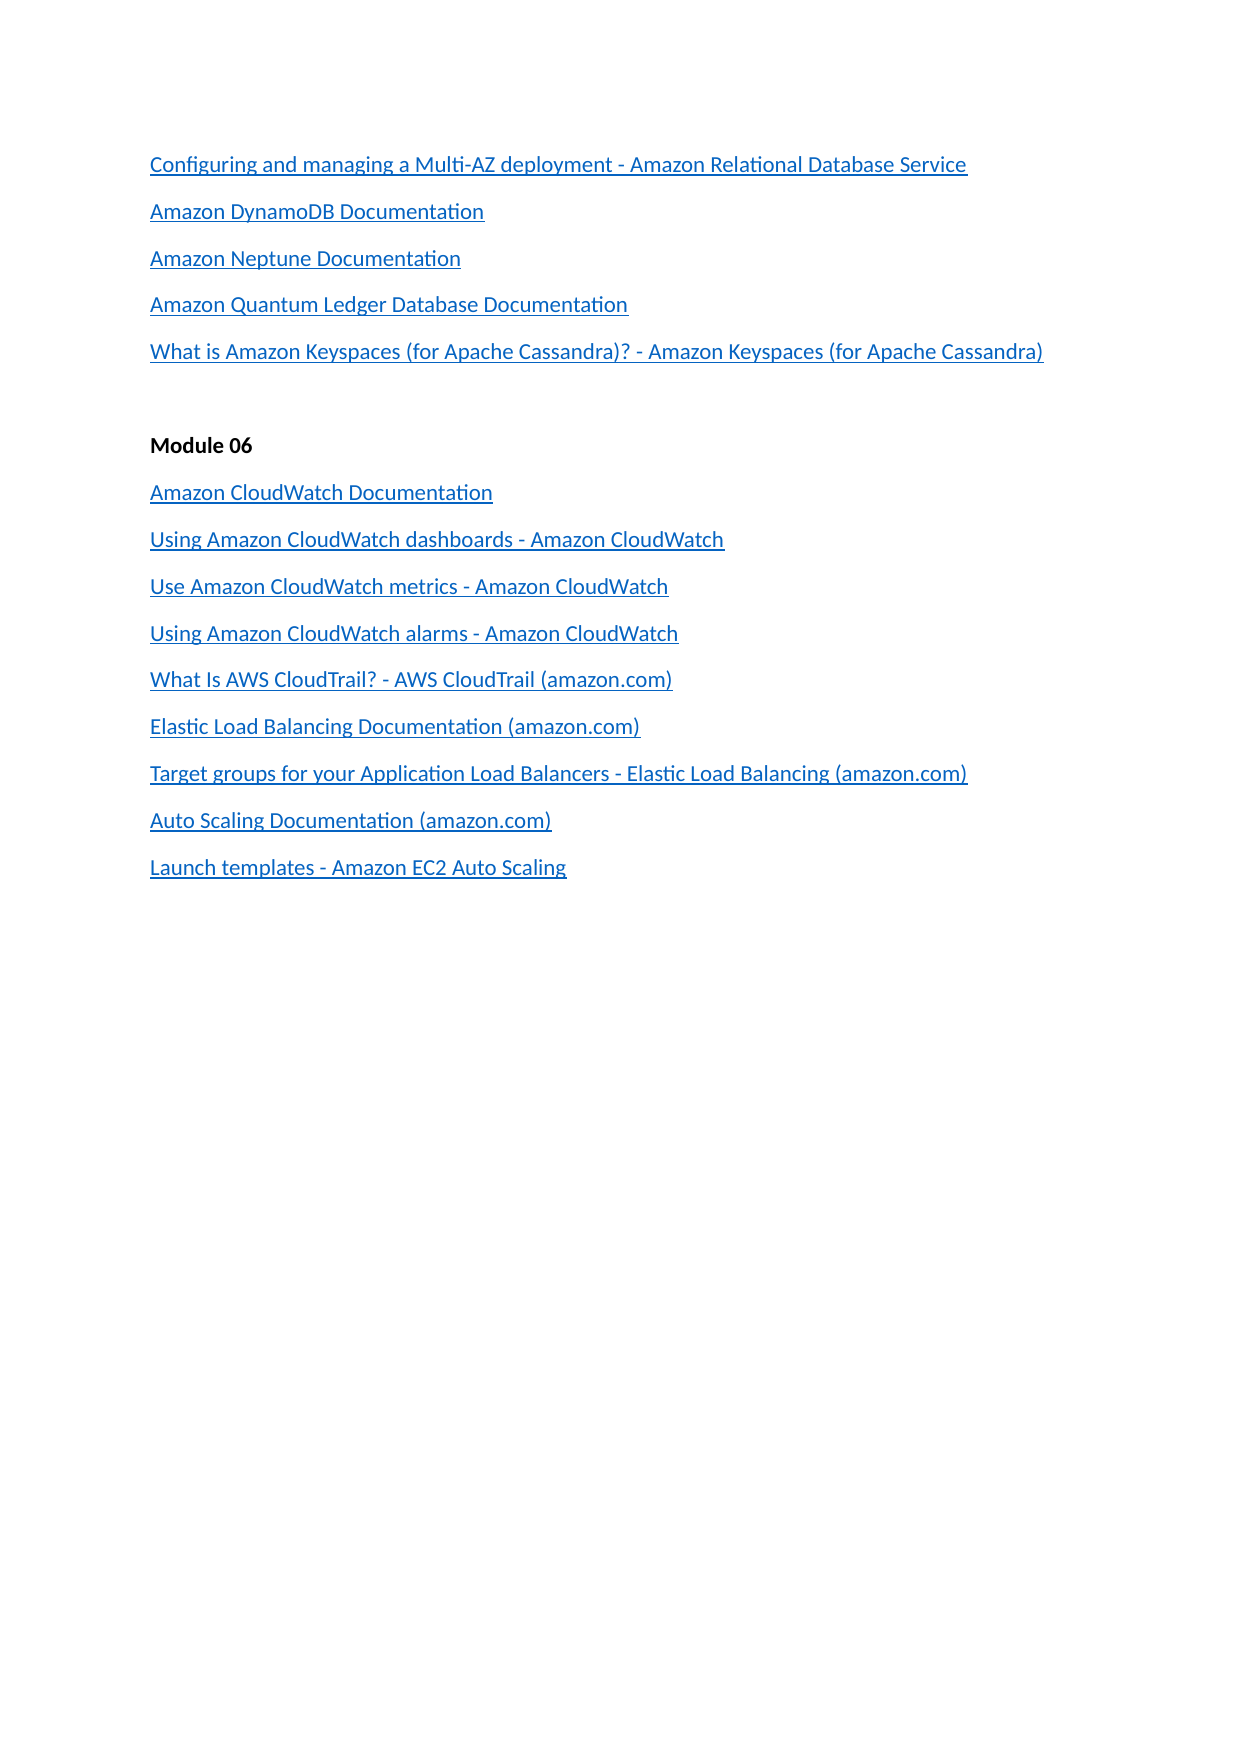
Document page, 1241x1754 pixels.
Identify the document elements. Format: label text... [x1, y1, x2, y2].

text Amazon Neptune Documentation [150, 244, 1090, 272]
text Launch templates - Amazon EC2 Auto Scaling [150, 853, 1090, 881]
text Auto Scaling Documentation (amazon.com) [150, 806, 1090, 834]
text Amazon CloudWatch Documentation [150, 478, 1090, 506]
text Configuring and managing a Multi-AZ deployment - Amazon Relational Database Service [150, 150, 1090, 178]
text Elastic Load Balancing Documentation (amazon.com) [150, 712, 1090, 741]
text Target groups for your Application Load Balancers - Elastic Load Balancing (amazon.com) [150, 759, 1090, 787]
text Use Amazon CloudWatch metrics - Amazon CloudWatch [150, 572, 1090, 600]
text Using Amazon CloudWatch alarms - Amazon CloudWatch [150, 619, 1090, 647]
text Module 06 [150, 431, 1090, 459]
text Using Amazon CloudWatch dashboards - Amazon CloudWatch [150, 525, 1090, 553]
text Amazon DynamoDB Documentation [150, 197, 1090, 225]
text Amazon Quantum Ledger Database Documentation [150, 291, 1090, 319]
text What is Amazon Keyspaces (for Apache Cassandra)? - Amazon Keyspaces (for Apache Cassandra) [150, 337, 1090, 366]
text What Is AWS CloudTrail? - AWS CloudTrail (amazon.com) [150, 666, 1090, 694]
